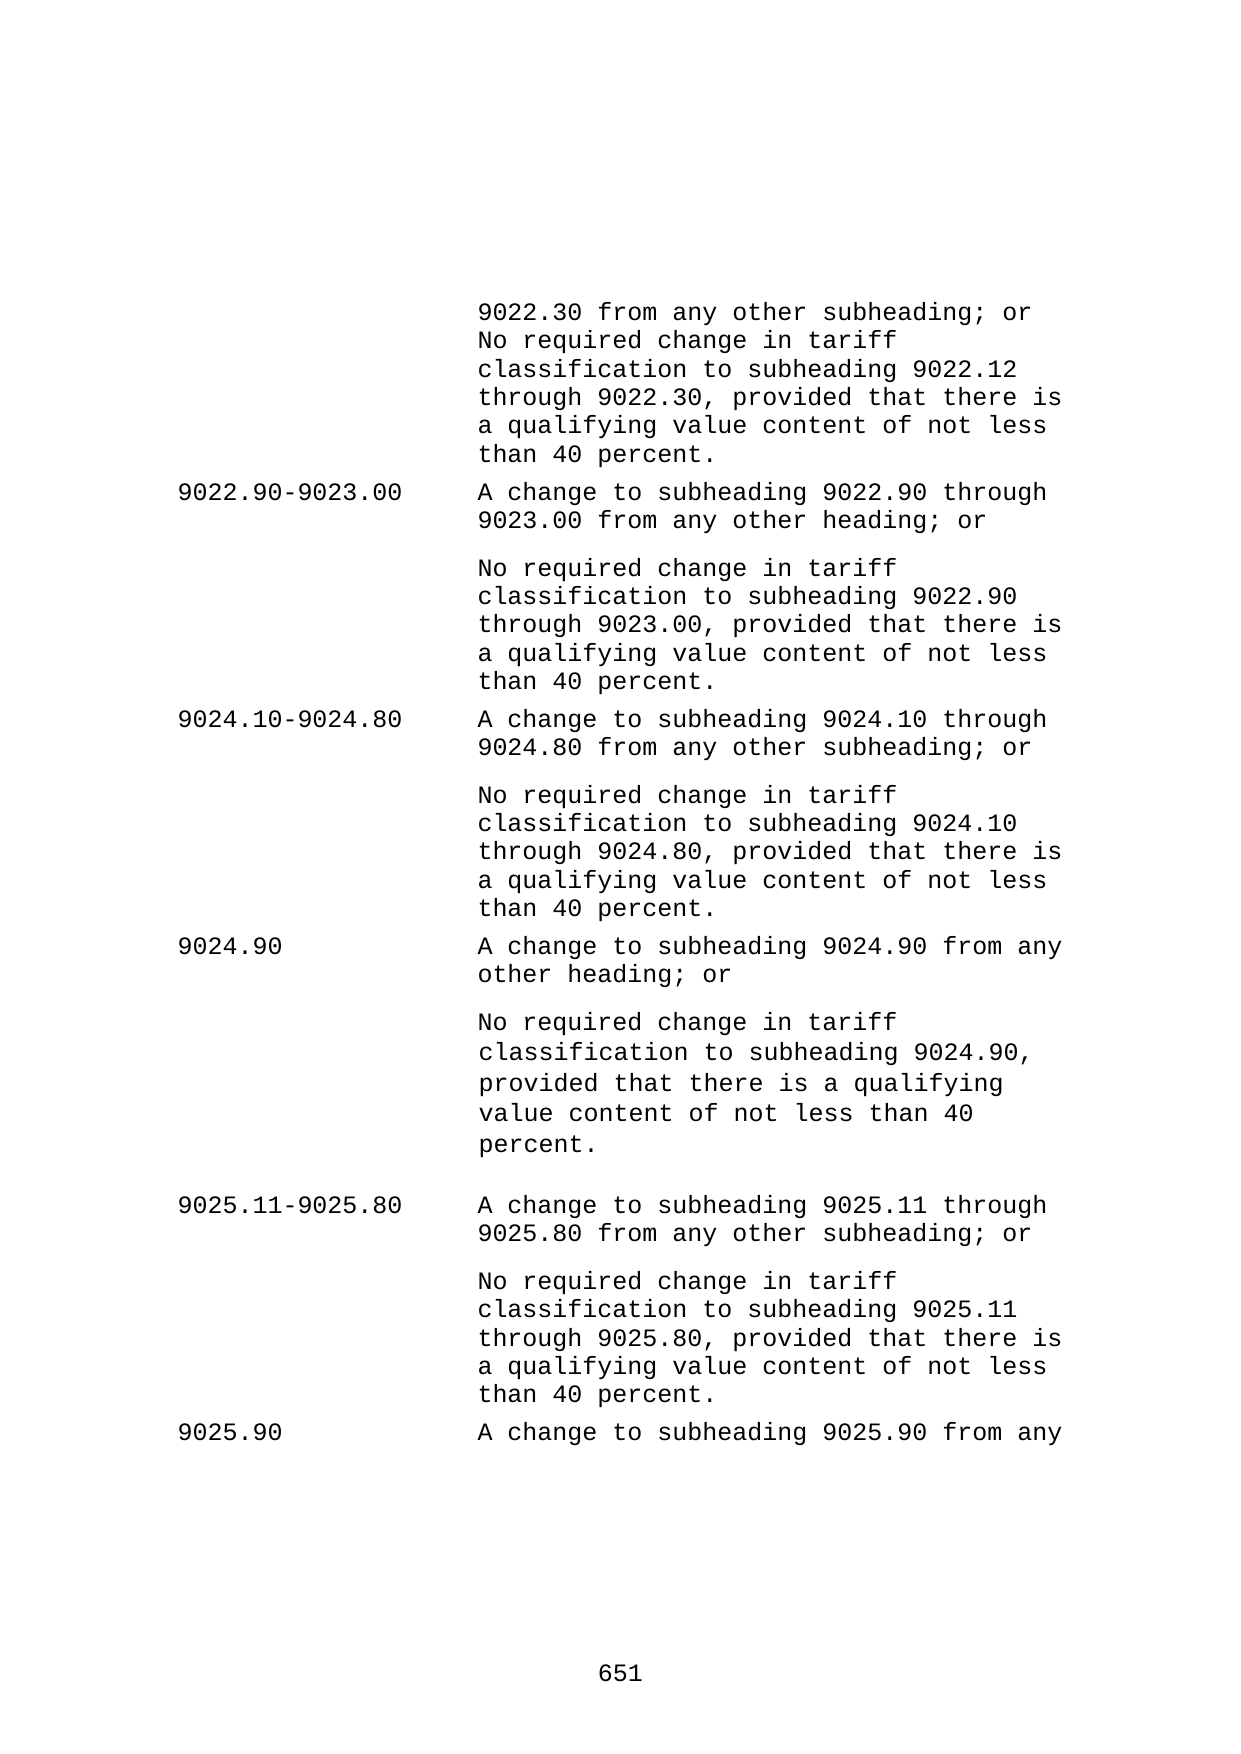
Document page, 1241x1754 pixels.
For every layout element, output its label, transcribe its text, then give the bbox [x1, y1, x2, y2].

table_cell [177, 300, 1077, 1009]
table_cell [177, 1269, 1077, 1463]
text No required change in tariff classification to subheading 9024.90, provided that there is a qualifying value content of not less than 40 percent. [477, 1009, 1062, 1160]
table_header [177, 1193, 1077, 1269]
